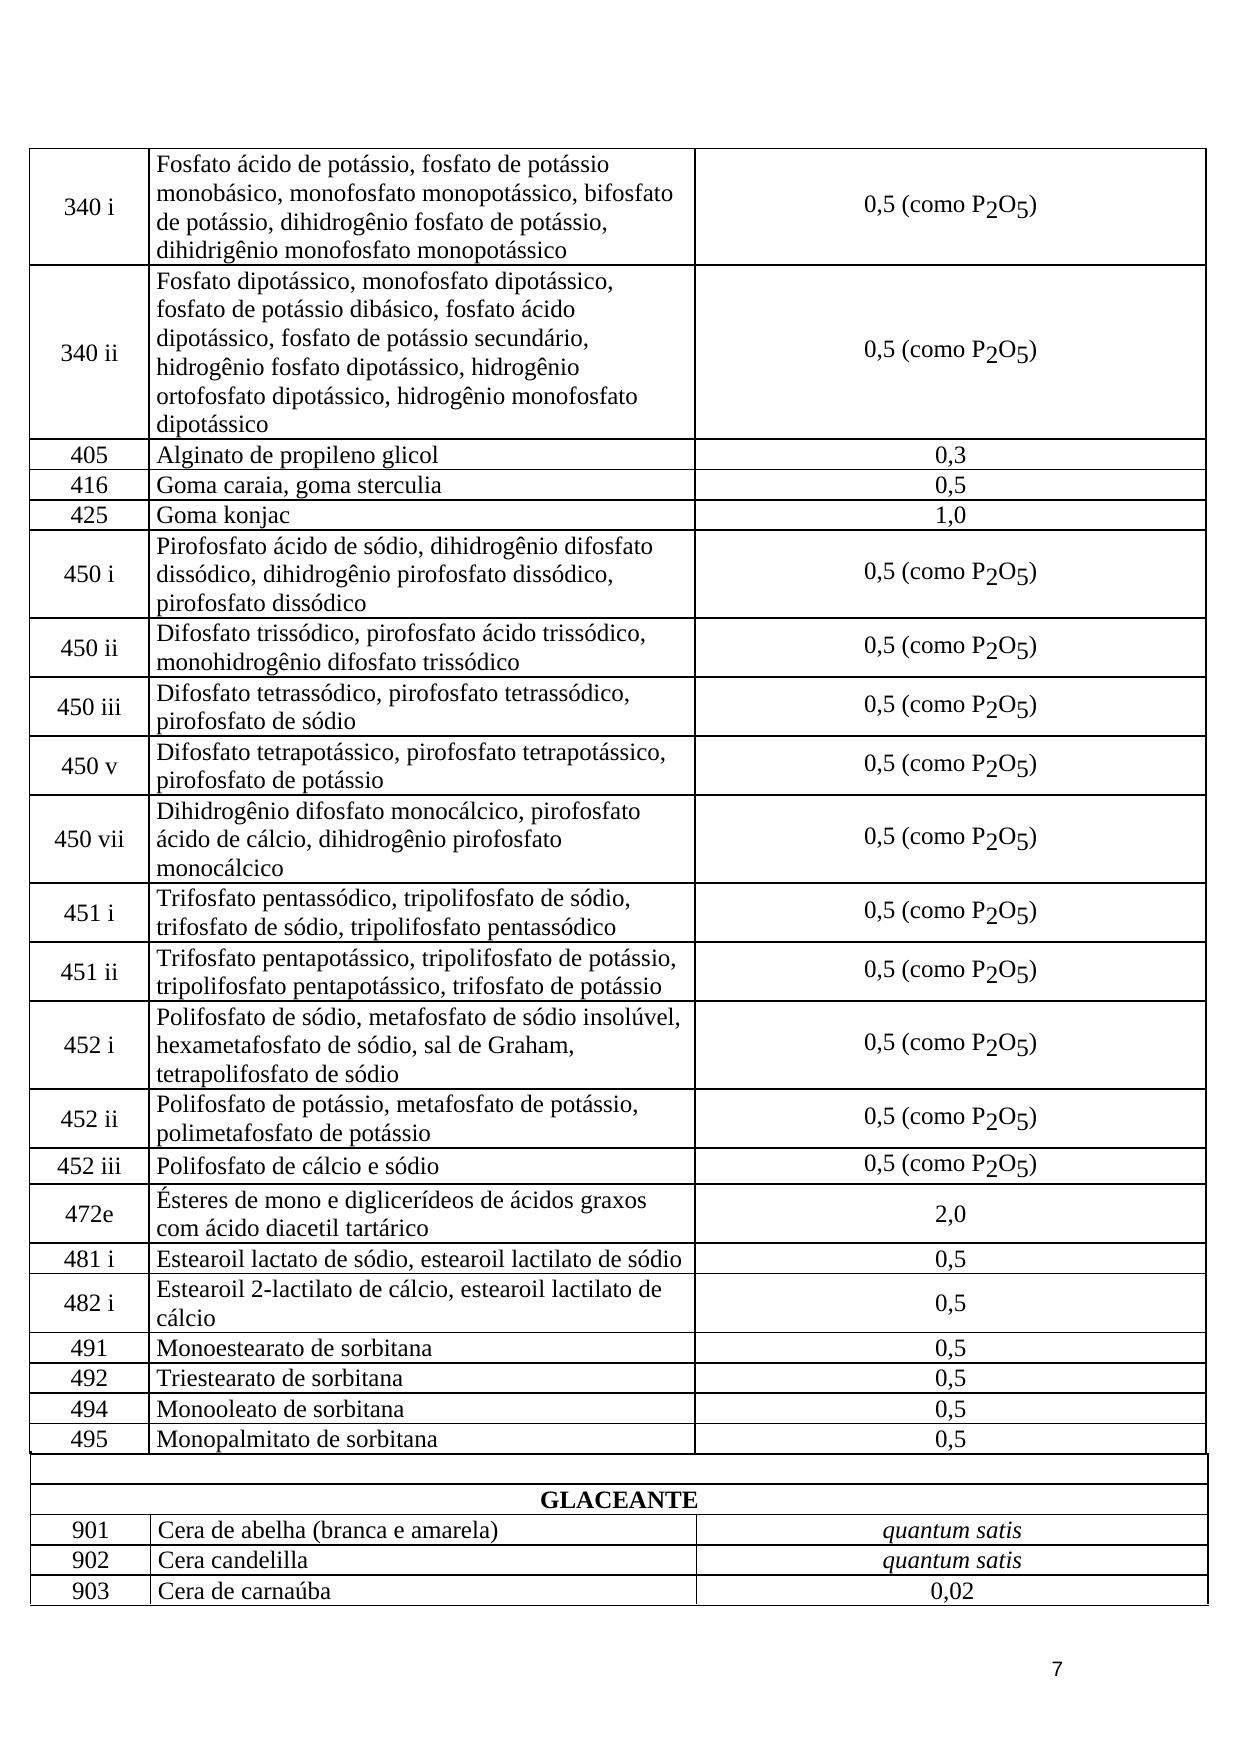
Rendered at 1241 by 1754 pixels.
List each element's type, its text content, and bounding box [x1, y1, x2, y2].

table_cell 0,5 [696, 1274, 1205, 1332]
table_cell 0,5 (como P2O5) [696, 884, 1205, 941]
table_cell 0,5 (como P2O5) [696, 737, 1205, 794]
table_cell 450 ii [30, 619, 148, 676]
table_cell Fosfato dipotássico, monofosfato dipotássico, fosfato de potássio dibásico, fosfato ácido dipotássico, fosfato de potássio secundário, hidrogênio fosfato dipotássico, hidrogênio ortofosfato dipotássico, hidrogênio monofosfato dipotássico [150, 266, 694, 438]
table_cell 340 ii [30, 266, 148, 438]
table_cell Triestearato de sorbitana [150, 1364, 694, 1392]
table_cell Monopalmitato de sorbitana [150, 1424, 694, 1453]
table_cell Trifosfato pentassódico, tripolifosfato de sódio, trifosfato de sódio, tripolifosfato pentassódico [150, 884, 694, 941]
table_cell 482 i [30, 1274, 148, 1332]
table_cell 0,5 [696, 1244, 1205, 1273]
table_cell 0,5 (como P2O5) [696, 149, 1205, 264]
table_cell Polifosfato de sódio, metafosfato de sódio insolúvel, hexametafosfato de sódio, sal de Graham, tetrapolifosfato de sódio [150, 1002, 694, 1088]
table_cell Dihidrogênio difosfato monocálcico, pirofosfato ácido de cálcio, dihidrogênio pirofosfato monocálcico [150, 796, 694, 882]
table_cell Goma caraia, goma sterculia [150, 470, 694, 499]
table_cell Polifosfato de cálcio e sódio [150, 1149, 694, 1183]
table_cell 452 ii [30, 1090, 148, 1147]
table_cell 0,5 (como P2O5) [696, 619, 1205, 676]
table_cell Alginato de propileno glicol [150, 440, 694, 468]
table_cell Trifosfato pentapotássico, tripolifosfato de potássio, tripolifosfato pentapotássico, trifosfato de potássio [150, 943, 694, 1000]
table_cell 425 [30, 501, 148, 529]
table_cell 481 i [30, 1244, 148, 1273]
table_cell 1,0 [696, 501, 1205, 529]
table_cell 472e [30, 1185, 148, 1242]
table_cell 450 v [30, 737, 148, 794]
table_cell Cera candelilla [151, 1546, 696, 1574]
table_cell 901 [31, 1515, 150, 1544]
table_cell 450 i [30, 531, 148, 617]
table_cell 0,5 (como P2O5) [696, 678, 1205, 735]
table_cell 0,5 [696, 1333, 1205, 1362]
table_cell 405 [30, 440, 148, 468]
table_cell 0,5 [696, 1394, 1205, 1423]
table_cell 902 [31, 1546, 150, 1574]
table_cell [31, 1455, 1207, 1483]
table_cell 491 [30, 1333, 148, 1362]
table_cell 494 [30, 1394, 148, 1423]
table_cell 2,0 [696, 1185, 1205, 1242]
table_cell 492 [30, 1364, 148, 1392]
table_cell 450 iii [30, 678, 148, 735]
table_cell 0,5 (como P2O5) [696, 1090, 1205, 1147]
table_cell Monoestearato de sorbitana [150, 1333, 694, 1362]
table_cell 0,5 (como P2O5) [696, 1149, 1205, 1183]
table_cell Monooleato de sorbitana [150, 1394, 694, 1423]
table_cell 0,5 (como P2O5) [696, 266, 1205, 438]
table_cell Ésteres de mono e diglicerídeos de ácidos graxos com ácido diacetil tartárico [150, 1185, 694, 1242]
table_cell Cera de carnaúba [151, 1576, 696, 1604]
table_cell 452 i [30, 1002, 148, 1088]
table_cell Estearoil 2-lactilato de cálcio, estearoil lactilato de cálcio [150, 1274, 694, 1332]
table_cell Cera de abelha (branca e amarela) [151, 1515, 696, 1544]
table_cell 903 [31, 1576, 150, 1604]
table_cell 0,5 (como P2O5) [696, 1002, 1205, 1088]
table_cell 0,5 [696, 1424, 1205, 1453]
table_cell 0,5 [696, 470, 1205, 499]
table_cell 340 i [30, 149, 148, 264]
table_cell 451 i [30, 884, 148, 941]
table_cell 0,5 (como P2O5) [696, 943, 1205, 1000]
table_cell 0,02 [697, 1576, 1207, 1604]
table_cell 0,3 [696, 440, 1205, 468]
table_cell 0,5 (como P2O5) [696, 531, 1205, 617]
table_cell Pirofosfato ácido de sódio, dihidrogênio difosfato dissódico, dihidrogênio pirofosfato dissódico, pirofosfato dissódico [150, 531, 694, 617]
table_cell 450 vii [30, 796, 148, 882]
table_cell 451 ii [30, 943, 148, 1000]
table_cell Polifosfato de potássio, metafosfato de potássio, polimetafosfato de potássio [150, 1090, 694, 1147]
table_cell 452 iii [30, 1149, 148, 1183]
table_cell Fosfato ácido de potássio, fosfato de potássio monobásico, monofosfato monopotássico, bifosfato de potássio, dihidrogênio fosfato de potássio, dihidrigênio monofosfato monopotássico [150, 149, 694, 264]
table_cell Difosfato trissódico, pirofosfato ácido trissódico, monohidrogênio difosfato trissódico [150, 619, 694, 676]
table_cell 0,5 [696, 1364, 1205, 1392]
table_cell Goma konjac [150, 501, 694, 529]
table_cell Estearoil lactato de sódio, estearoil lactilato de sódio [150, 1244, 694, 1273]
table_cell Difosfato tetrapotássico, pirofosfato tetrapotássico, pirofosfato de potássio [150, 737, 694, 794]
table_cell 495 [30, 1424, 148, 1453]
table_cell GLACEANTE [31, 1485, 1207, 1513]
table_cell 416 [30, 470, 148, 499]
table_cell Difosfato tetrassódico, pirofosfato tetrassódico, pirofosfato de sódio [150, 678, 694, 735]
table_cell quantum satis [697, 1515, 1207, 1544]
table_cell quantum satis [697, 1546, 1207, 1574]
table_cell 0,5 (como P2O5) [696, 796, 1205, 882]
